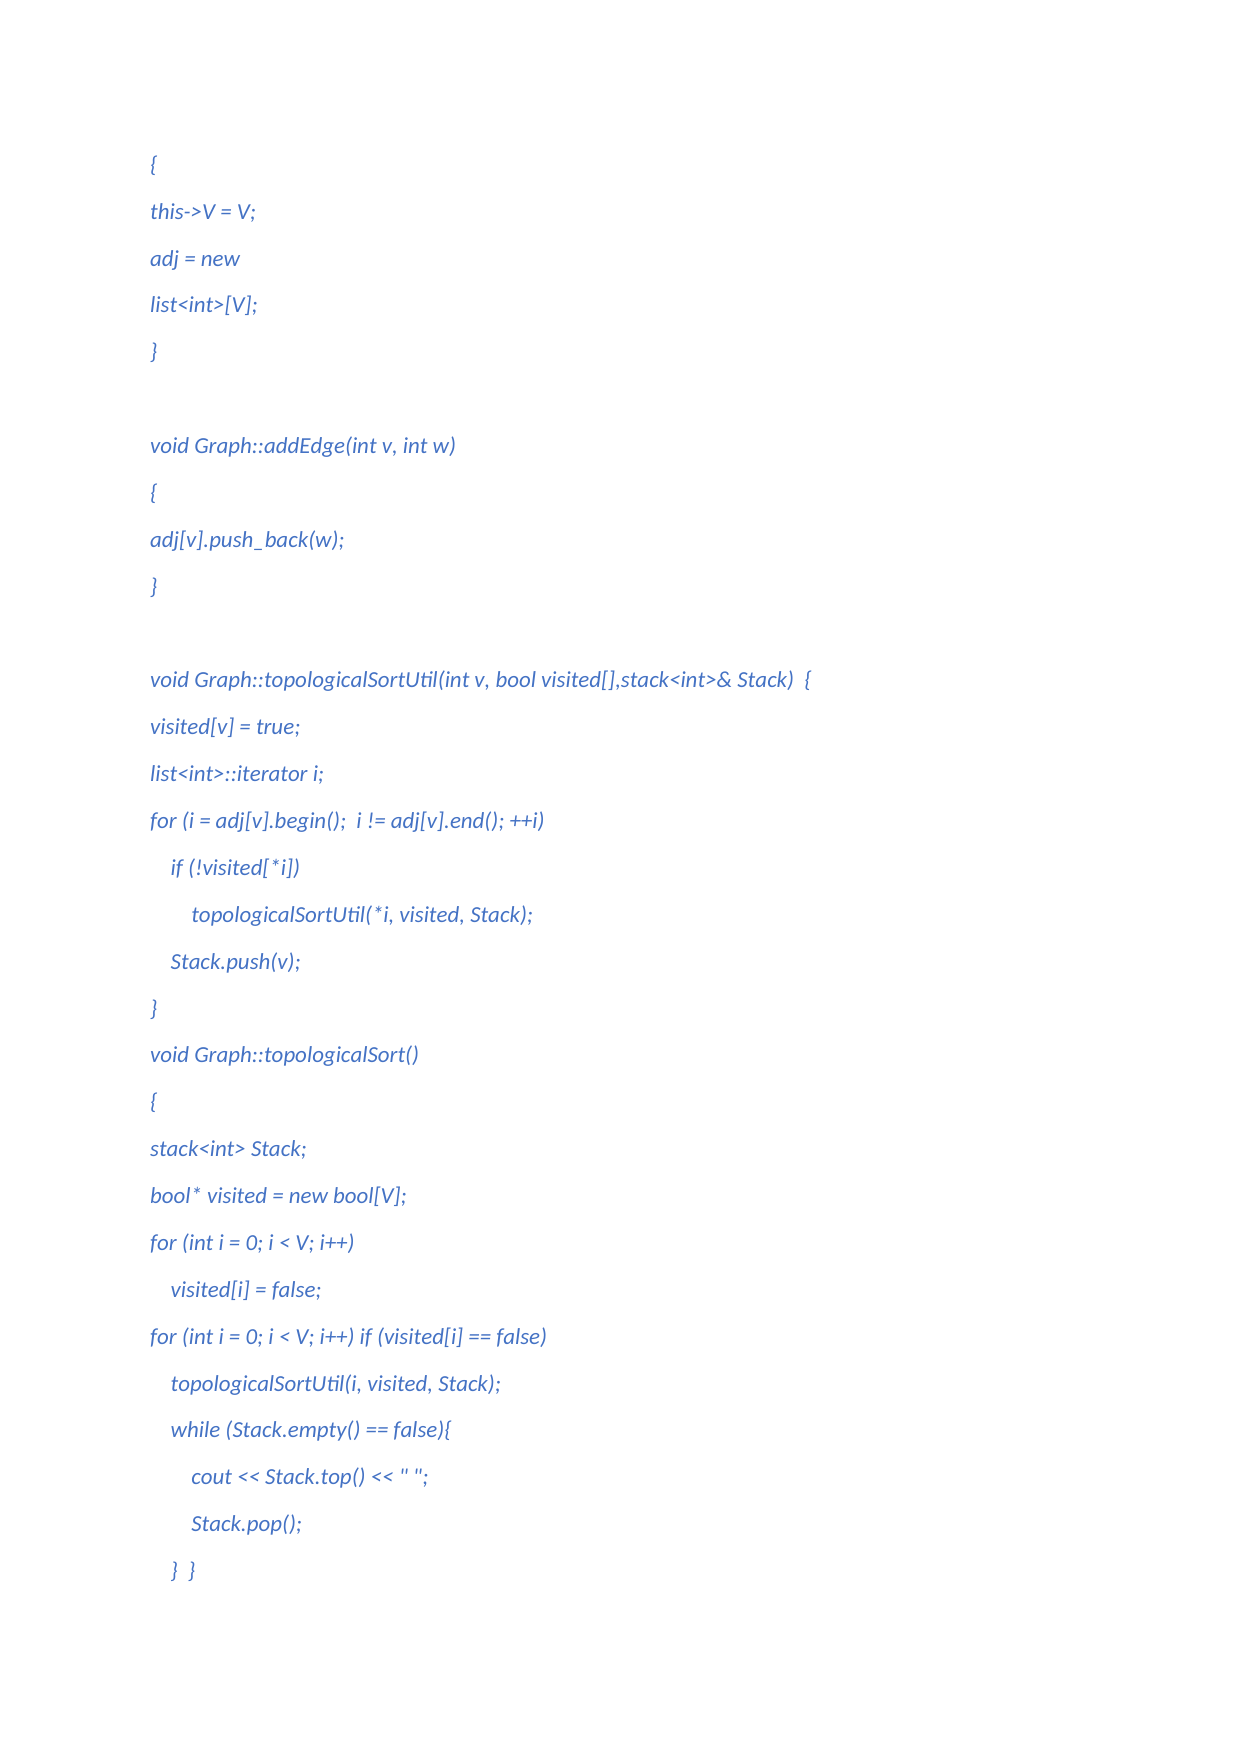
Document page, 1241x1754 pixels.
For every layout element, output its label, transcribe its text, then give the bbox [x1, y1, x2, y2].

text topologicalSortUtil(*i, visited, Stack); [150, 900, 1090, 928]
text for (int i = 0; i < V; i++) if (visited[i] == false) [150, 1322, 1090, 1350]
text Stack.pop(); [150, 1509, 1090, 1537]
text stack<int> Stack; [150, 1134, 1090, 1162]
text for (int i = 0; i < V; i++) [150, 1228, 1090, 1256]
text } [150, 572, 1090, 600]
text list<int>::iterator i; [150, 759, 1090, 787]
text } [150, 337, 1090, 366]
text adj[v].push_back(w); [150, 525, 1090, 553]
text Stack.push(v); [150, 947, 1090, 975]
text bool* visited = new bool[V]; [150, 1181, 1090, 1209]
text } } [150, 1556, 1090, 1584]
text } [150, 994, 1090, 1022]
text { [150, 478, 1090, 506]
text this->V = V; [150, 197, 1090, 225]
text while (Stack.empty() == false){ [150, 1416, 1090, 1444]
text { [150, 1087, 1090, 1116]
text topologicalSortUtil(i, visited, Stack); [150, 1369, 1090, 1397]
text cout << Stack.top() << " "; [150, 1462, 1090, 1491]
text visited[i] = false; [150, 1275, 1090, 1303]
text void Graph::addEdge(int v, int w) [150, 431, 1090, 459]
text adj = new [150, 244, 1090, 272]
text void Graph::topologicalSortUtil(int v, bool visited[],stack<int>& Stack) { [150, 666, 1090, 694]
text for (i = adj[v].begin(); i != adj[v].end(); ++i) [150, 806, 1090, 834]
text list<int>[V]; [150, 291, 1090, 319]
text void Graph::topologicalSort() [150, 1041, 1090, 1069]
text if (!visited[*i]) [150, 853, 1090, 881]
text { [150, 150, 1090, 178]
text visited[v] = true; [150, 712, 1090, 741]
